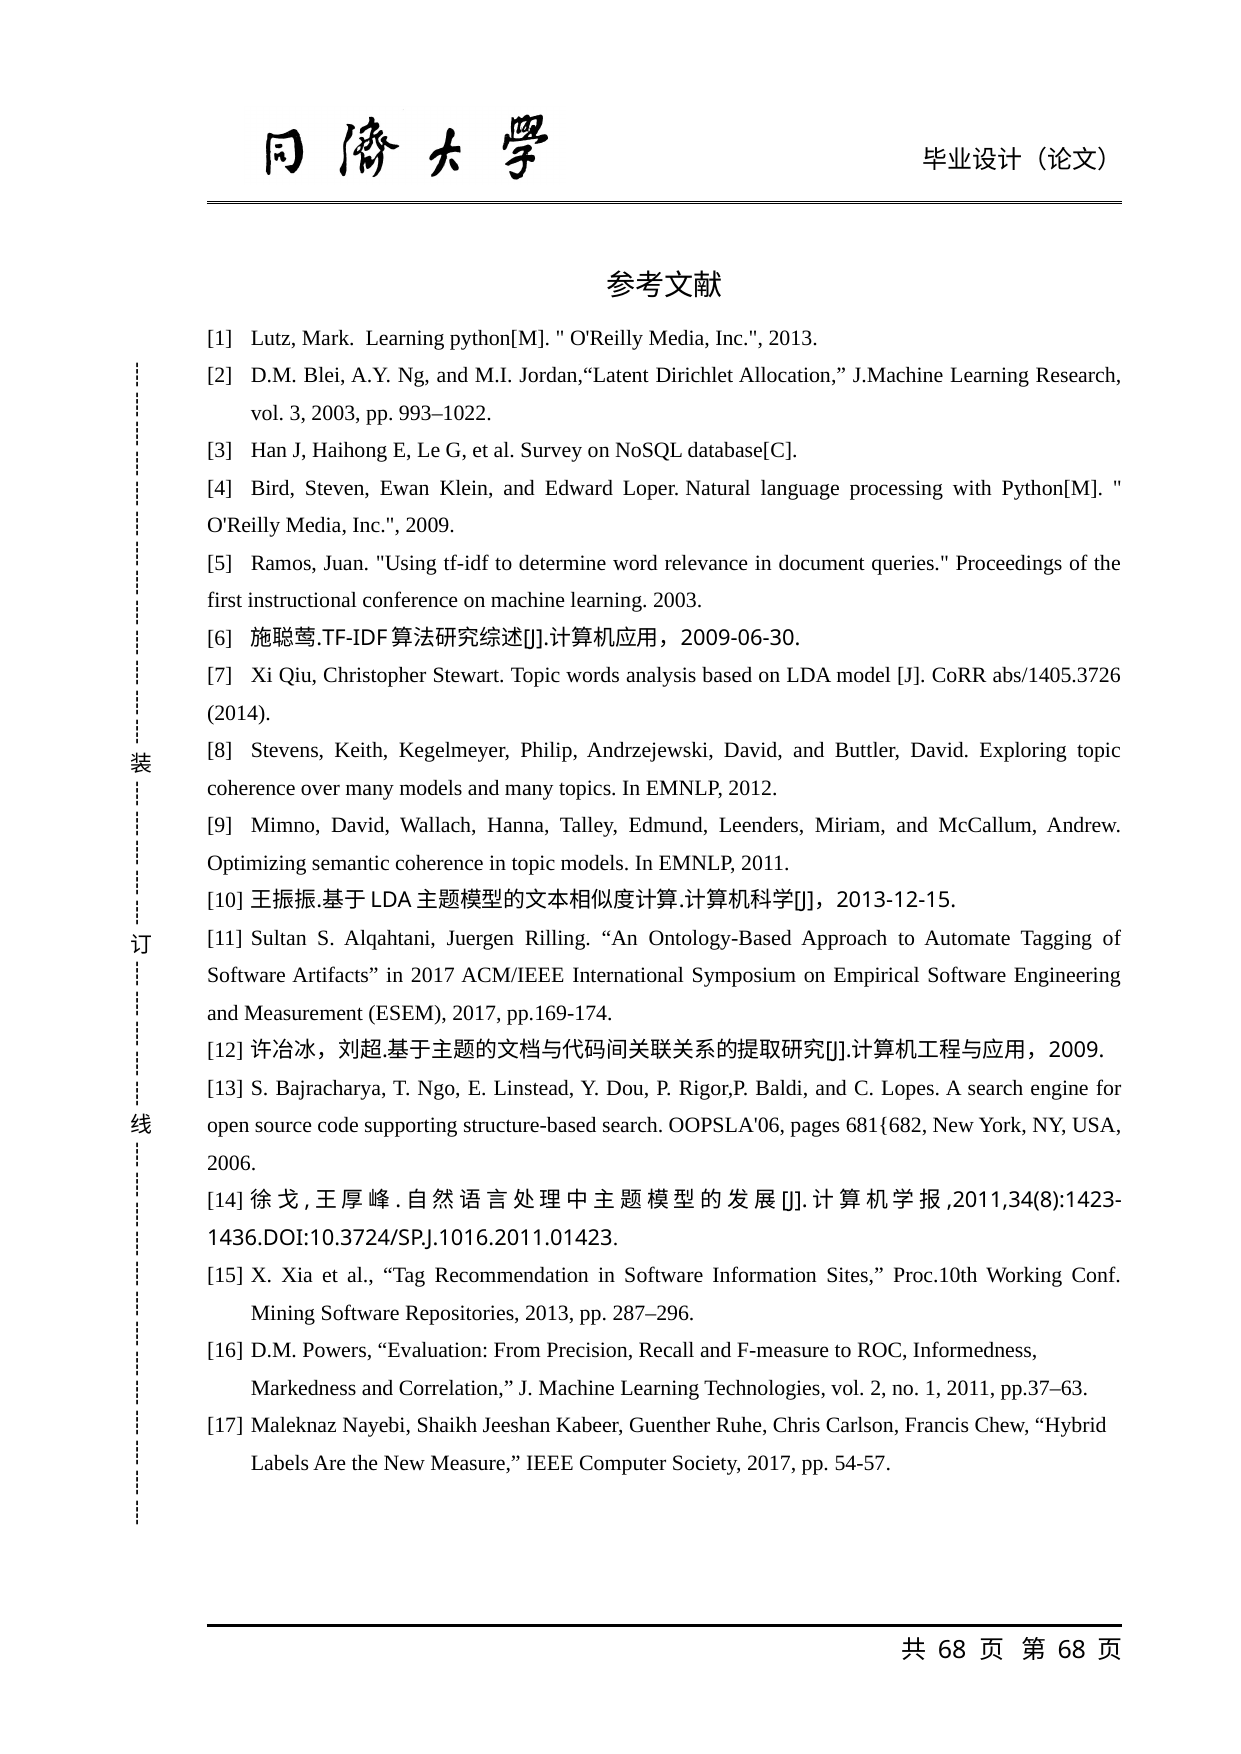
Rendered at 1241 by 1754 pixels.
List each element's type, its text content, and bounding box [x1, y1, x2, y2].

list D.M. Blei, A.Y. Ng, and M.I. Jordan,“Latent Dirichlet Allocation,” J.Machine Learning Research, vol. 3, 2003, pp. 993–1022. [207, 353, 1122, 428]
list D.M. Powers, “Evaluation: From Precision, Recall and F-measure to ROC, Informedness, Markedness and Correlation,” J. Machine Learning Technologies, vol. 2, no. 1, 2011, pp.37–63. [207, 1328, 1122, 1403]
list Stevens, Keith, Kegelmeyer, Philip, Andrzejewski, David, and Buttler, David. Exploring topic coherence over many models and many topics. In EMNLP, 2012. [207, 728, 1122, 803]
list 王振振.基于LDA主题模型的文本相似度计算.计算机科学[J]，2013-12-15. [207, 878, 1122, 915]
list Ramos, Juan. "Using tf-idf to determine word relevance in document queries." Proceedings of the first instructional conference on machine learning. 2003. [207, 540, 1122, 615]
list X. Xia et al., “Tag Recommendation in Software Information Sites,” Proc.10th Working Conf. Mining Software Repositories, 2013, pp. 287–296. [207, 1253, 1122, 1328]
list Han J, Haihong E, Le G, et al. Survey on NoSQL database[C]. [207, 428, 1122, 465]
list Lutz, Mark. Learning python[M]. " O'Reilly Media, Inc.", 2013. [207, 315, 1122, 353]
list Bird, Steven, Ewan Klein, and Edward Loper. Natural language processing with Python[M]. " O'Reilly Media, Inc.", 2009. [207, 465, 1122, 540]
picture [244, 106, 566, 185]
list 徐戈,王厚峰.自然语言处理中主题模型的发展[J].计算机学报,2011,34(8):1423-1436.DOI:10.3724/SP.J.1016.2011.01423. [207, 1178, 1122, 1253]
list S. Bajracharya, T. Ngo, E. Linstead, Y. Dou, P. Rigor,P. Baldi, and C. Lopes. A search engine for open source code supporting structure-based search. OOPSLA'06, pages 681{682, New York, NY, USA, 2006. [207, 1065, 1122, 1178]
list Xi Qiu, Christopher Stewart. Topic words analysis based on LDA model [J]. CoRR abs/1405.3726 (2014). [207, 653, 1122, 728]
subtitle 参考文献 [207, 265, 1122, 303]
list 许冶冰，刘超.基于主题的文档与代码间关联关系的提取研究[J].计算机工程与应用，2009. [207, 1028, 1122, 1065]
list Mimno, David, Wallach, Hanna, Talley, Edmund, Leenders, Miriam, and McCallum, Andrew. Optimizing semantic coherence in topic models. In EMNLP, 2011. [207, 803, 1122, 878]
list Sultan S. Alqahtani, Juergen Rilling. “An Ontology-Based Approach to Automate Tagging of Software Artifacts” in 2017 ACM/IEEE International Symposium on Empirical Software Engineering and Measurement (ESEM), 2017, pp.169-174. [207, 915, 1122, 1028]
list Maleknaz Nayebi, Shaikh Jeeshan Kabeer, Guenther Ruhe, Chris Carlson, Francis Chew, “Hybrid Labels Are the New Measure,” IEEE Computer Society, 2017, pp. 54-57. [207, 1403, 1122, 1478]
list 施聪莺.TF-IDF算法研究综述[J].计算机应用，2009-06-30. [207, 615, 1122, 653]
